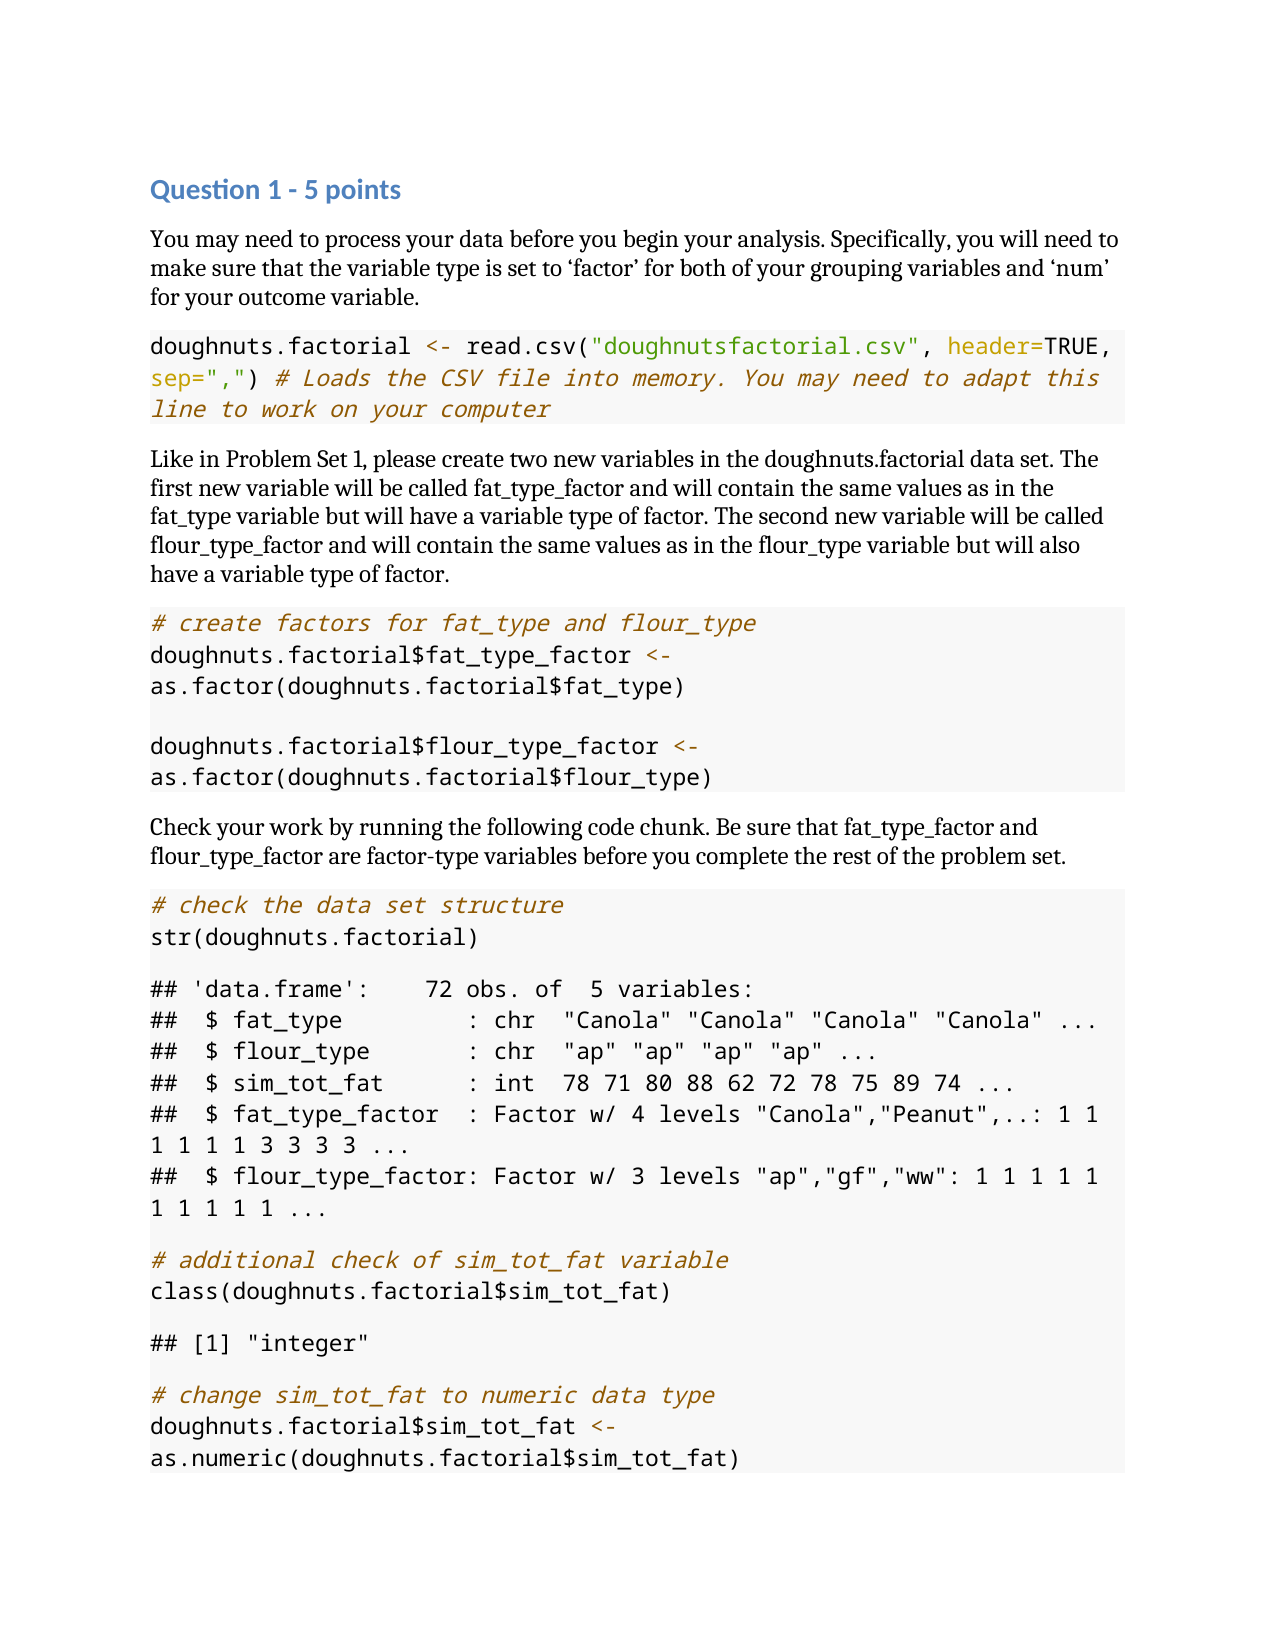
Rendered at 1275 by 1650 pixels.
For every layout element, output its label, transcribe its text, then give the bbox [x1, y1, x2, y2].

text # check the data set structure str(doughnuts.factorial) [480, 889, 1125, 952]
text # create factors for fat_type and flour_type doughnuts.factorial$fat_type_factor <- as.factor(doughnuts.factorial$fat_type) doughnuts.factorial$flour_type_factor <- as.factor(doughnuts.factorial$flour_type) [150, 607, 1125, 792]
text ## [1] "integer" [150, 1327, 1125, 1358]
text doughnuts.factorial <- read.csv("doughnutsfactorial.csv", header=TRUE, sep=",") # Loads the CSV file into memory. You may need to adapt this line to work on your computer [549, 330, 1125, 424]
subtitle Question 1 - 5 points [150, 171, 1125, 206]
text Check your work by running the following code chunk. Be sure that fat_type_factor and flour_type_factor are factor-type variables before you complete the rest of the problem set. [150, 813, 1125, 871]
text Like in Problem Set 1, please create two new variables in the doughnuts.factorial data set. The first new variable will be called fat_type_factor and will contain the same values as in the fat_type variable but will have a variable type of factor. The second new variable will be called flour_type_factor and will contain the same values as in the flour_type variable but will also have a variable type of factor. [150, 445, 1125, 588]
text ## 'data.frame': 72 obs. of 5 variables: ## $ fat_type : chr "Canola" "Canola" "Canola" "Canola" ... ## $ flour_type : chr "ap" "ap" "ap" "ap" ... ## $ sim_tot_fat : int 78 71 80 88 62 72 78 75 89 74 ... ## $ fat_type_factor : Factor w/ 4 levels "Canola","Peanut",..: 1 1 1 1 1 1 3 3 3 3 ... ## $ flour_type_factor: Factor w/ 3 levels "ap","gf","ww": 1 1 1 1 1 1 1 1 1 1 ... [150, 973, 1125, 1223]
text # additional check of sim_tot_fat variable class(doughnuts.factorial$sim_tot_fat) [150, 1243, 1125, 1306]
text You may need to process your data before you begin your analysis. Specifically, you will need to make sure that the variable type is set to ‘factor’ for both of your grouping variables and ‘num’ for your outcome variable. [150, 225, 1125, 311]
